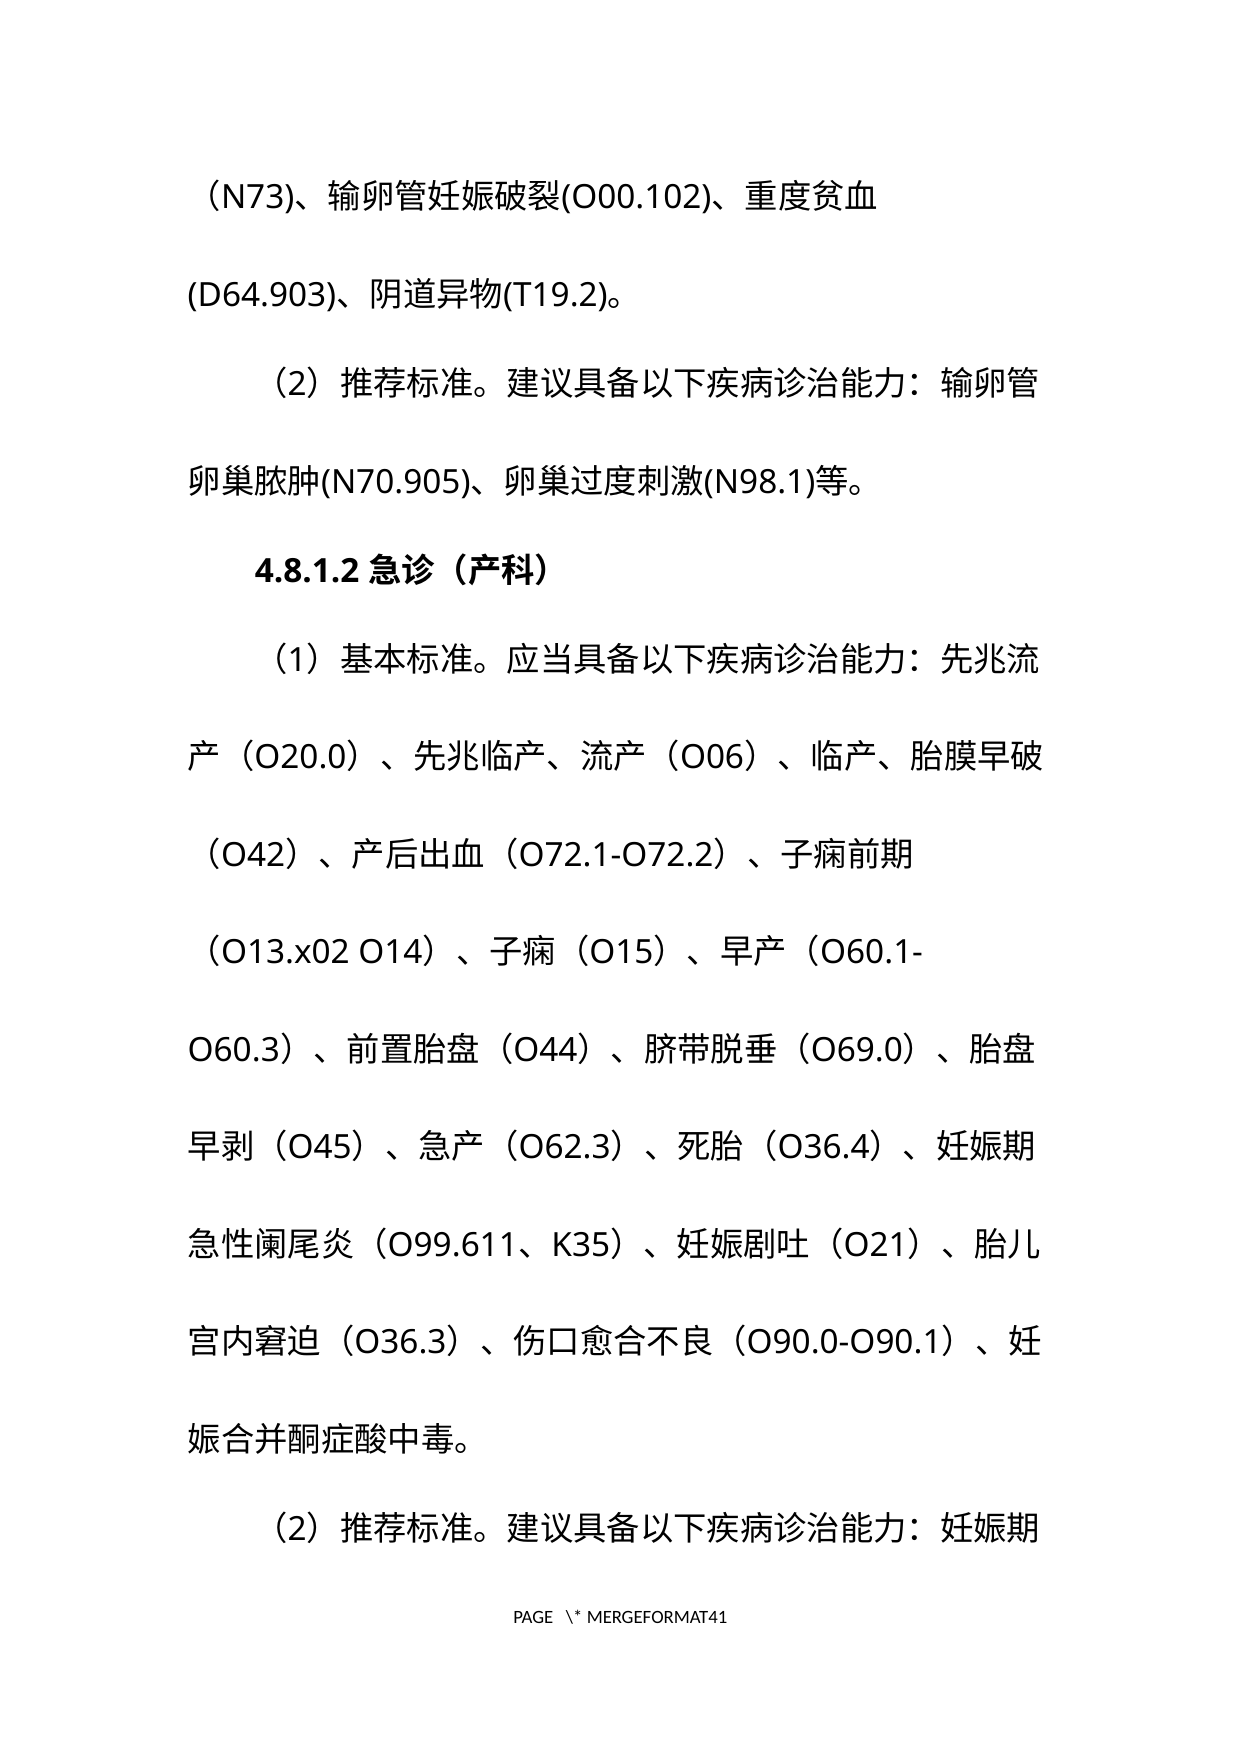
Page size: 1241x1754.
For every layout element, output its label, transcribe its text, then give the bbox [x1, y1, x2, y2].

text 4.8.1.2 急诊（产科） [187, 535, 1053, 600]
text （1）基本标准。应当具备以下疾病诊治能力：先兆流产（O20.0）、先兆临产、流产（O06）、临产、胎膜早破（O42）、产后出血（O72.1-O72.2）、子痫前期（O13.x02 O14）、子痫（O15）、早产（O60.1-O60.3）、前置胎盘（O44）、脐带脱垂（O69.0）、胎盘早剥（O45）、急产（O62.3）、死胎（O36.4）、妊娠期急性阑尾炎（O99.611、K35）、妊娠剧吐（O21）、胎儿宫内窘迫（O36.3）、伤口愈合不良（O90.0-O90.1）、妊娠合并酮症酸中毒。 [187, 624, 1053, 1469]
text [187, 1493, 1053, 1558]
text （2）推荐标准。建议具备以下疾病诊治能力：输卵管卵巢脓肿(N70.905)、卵巢过度刺激(N98.1)等。 [187, 349, 1053, 511]
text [187, 162, 1053, 324]
